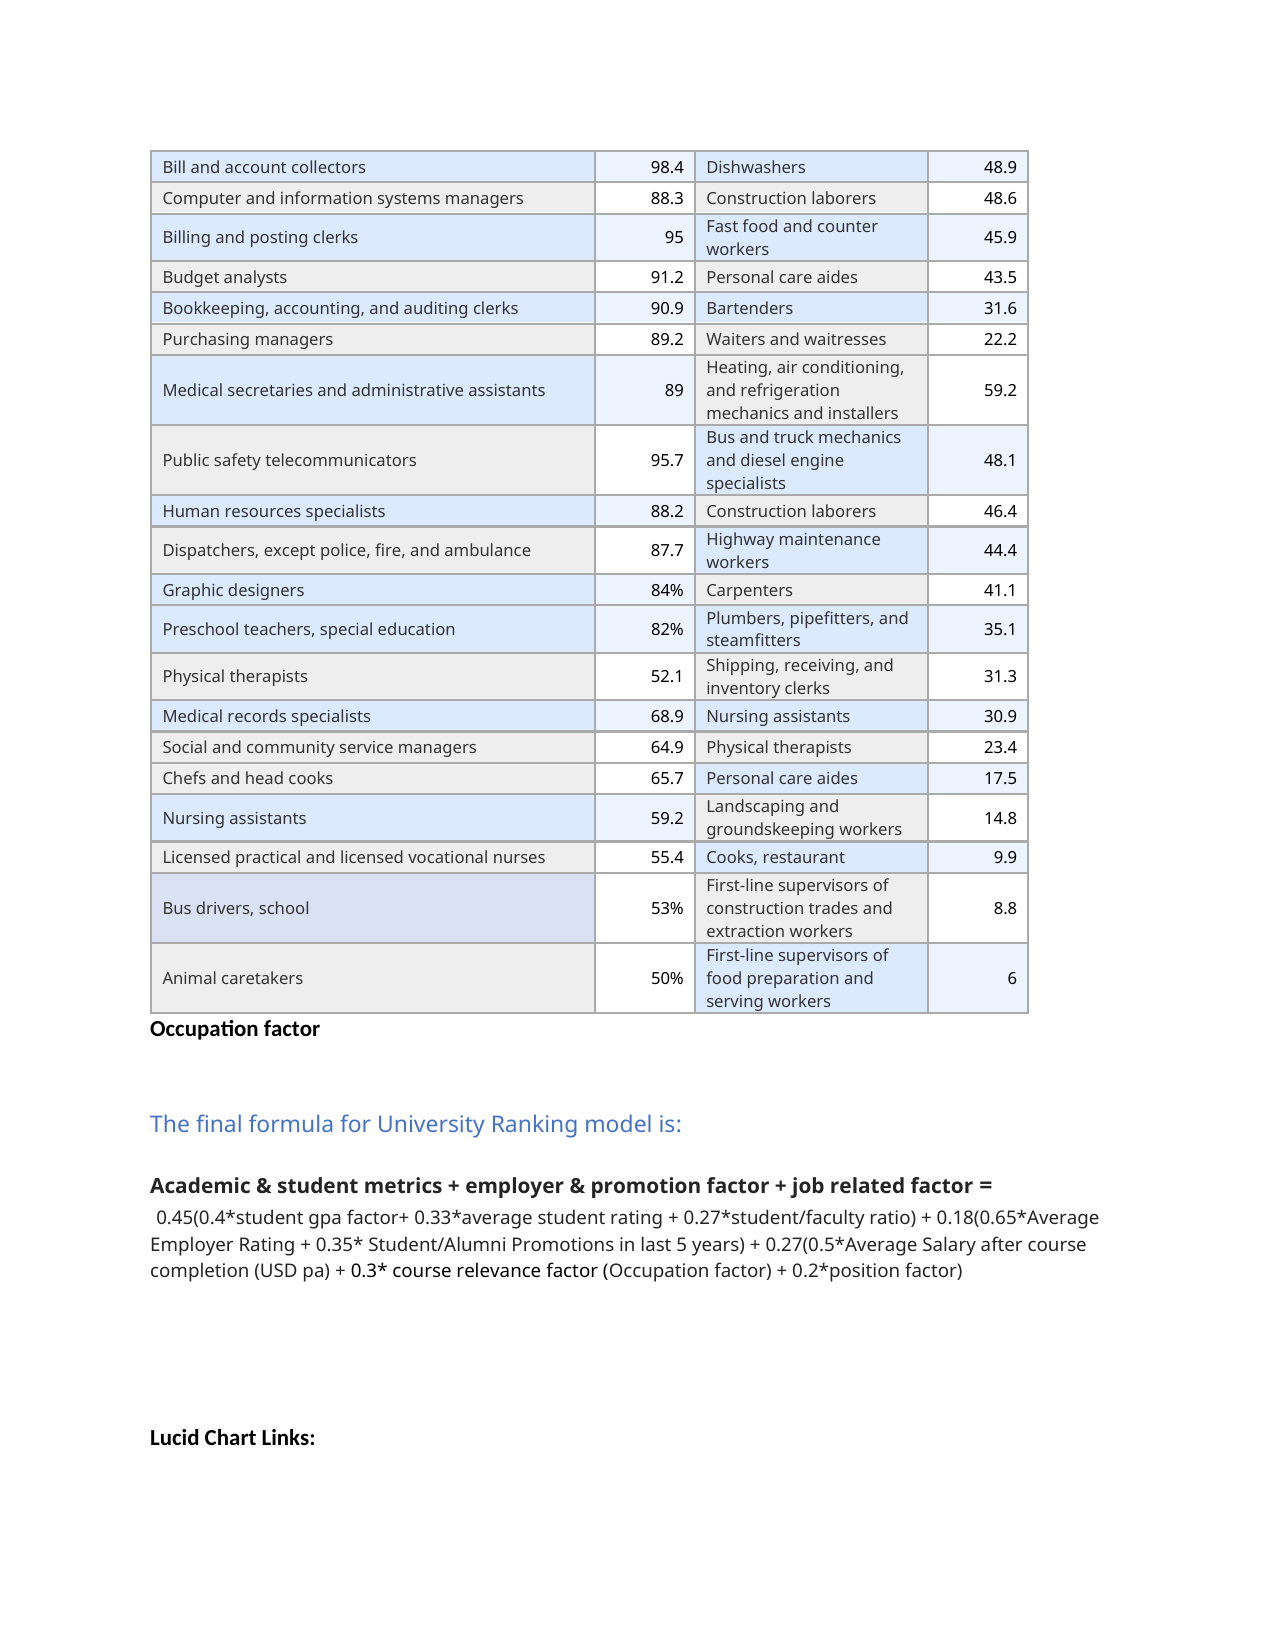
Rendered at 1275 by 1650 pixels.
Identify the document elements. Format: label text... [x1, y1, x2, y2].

table_cell Plumbers, pipefitters, and steamfitters [696, 606, 927, 652]
table_cell Shipping, receiving, and inventory clerks [696, 654, 927, 699]
text The final formula for University Ranking model is: [150, 1108, 1125, 1139]
table_cell Human resources specialists [152, 496, 594, 525]
table_cell 53% [596, 874, 694, 942]
table_cell Dispatchers, except police, fire, and ambulance [152, 528, 594, 573]
table_cell Licensed practical and licensed vocational nurses [152, 843, 594, 872]
table_cell 98.4 [596, 152, 694, 181]
table_cell Purchasing managers [152, 325, 594, 354]
table_cell Bill and account collectors [152, 152, 594, 181]
table_cell 23.4 [929, 733, 1027, 762]
table_cell Cooks, restaurant [696, 843, 927, 872]
table_cell Waiters and waitresses [696, 325, 927, 354]
table_cell Bartenders [696, 293, 927, 322]
table_cell 59.2 [596, 795, 694, 840]
table_cell Nursing assistants [152, 795, 594, 840]
table_cell Computer and information systems managers [152, 183, 594, 212]
table_cell 48.6 [929, 183, 1027, 212]
table_cell 48.1 [929, 426, 1027, 494]
table_cell 31.3 [929, 654, 1027, 699]
table_cell Bus drivers, school [152, 874, 594, 942]
text 0.45(0.4*student gpa factor+ 0.33*average student rating + 0.27*student/faculty ratio) + 0.18(0.65*Average Employer Rating + 0.35* Student/Alumni Promotions in last 5 years) + 0.27(0.5*Average Salary after course completion (USD pa) + 0.3* course relevance factor (Occupation factor) + 0.2*position factor) [150, 1200, 1125, 1282]
table_cell 17.5 [929, 764, 1027, 793]
table_cell Fast food and counter workers [696, 215, 927, 260]
table_cell 52.1 [596, 654, 694, 699]
table_cell 84% [596, 575, 694, 604]
table_cell Dishwashers [696, 152, 927, 181]
table_cell 59.2 [929, 356, 1027, 424]
table_cell 9.9 [929, 843, 1027, 872]
table_cell 45.9 [929, 215, 1027, 260]
table_cell Preschool teachers, special education [152, 606, 594, 652]
table_cell 88.2 [596, 496, 694, 525]
table_cell Construction laborers [696, 496, 927, 525]
table_cell 91.2 [596, 262, 694, 291]
table_cell Social and community service managers [152, 733, 594, 762]
table_cell Carpenters [696, 575, 927, 604]
table_cell 31.6 [929, 293, 1027, 322]
table_cell 14.8 [929, 795, 1027, 840]
table_cell Physical therapists [696, 733, 927, 762]
table_cell Medical secretaries and administrative assistants [152, 356, 594, 424]
table_cell Animal caretakers [152, 944, 594, 1012]
table_cell 65.7 [596, 764, 694, 793]
table_cell Budget analysts [152, 262, 594, 291]
table_cell Graphic designers [152, 575, 594, 604]
table_cell 95.7 [596, 426, 694, 494]
table_cell First-line supervisors of construction trades and extraction workers [696, 874, 927, 942]
table_cell Public safety telecommunicators [152, 426, 594, 494]
table_cell Construction laborers [696, 183, 927, 212]
table_cell 82% [596, 606, 694, 652]
text Occupation factor [150, 1014, 1125, 1042]
table_cell Billing and posting clerks [152, 215, 594, 260]
table_cell Landscaping and groundskeeping workers [696, 795, 927, 840]
table_cell Highway maintenance workers [696, 528, 927, 573]
table_cell Nursing assistants [696, 701, 927, 730]
table_cell Personal care aides [696, 764, 927, 793]
table_cell Personal care aides [696, 262, 927, 291]
table_cell 44.4 [929, 528, 1027, 573]
table_cell 89.2 [596, 325, 694, 354]
table_cell Heating, air conditioning, and refrigeration mechanics and installers [696, 356, 927, 424]
table_cell 90.9 [596, 293, 694, 322]
table_cell 43.5 [929, 262, 1027, 291]
table_cell 68.9 [596, 701, 694, 730]
table_cell Bus and truck mechanics and diesel engine specialists [696, 426, 927, 494]
table_cell 6 [929, 944, 1027, 1012]
table_cell 30.9 [929, 701, 1027, 730]
table_cell 95 [596, 215, 694, 260]
table_cell Physical therapists [152, 654, 594, 699]
table_cell 22.2 [929, 325, 1027, 354]
table_cell 87.7 [596, 528, 694, 573]
table_cell 64.9 [596, 733, 694, 762]
table_cell First-line supervisors of food preparation and serving workers [696, 944, 927, 1012]
table_cell 48.9 [929, 152, 1027, 181]
table_cell 89 [596, 356, 694, 424]
table_cell 88.3 [596, 183, 694, 212]
table_cell 8.8 [929, 874, 1027, 942]
table_cell 41.1 [929, 575, 1027, 604]
table_cell Chefs and head cooks [152, 764, 594, 793]
table_cell Medical records specialists [152, 701, 594, 730]
text Lucid Chart Links: [150, 1423, 1125, 1451]
table_cell 55.4 [596, 843, 694, 872]
text Academic & student metrics + employer & promotion factor + job related factor = [150, 1169, 1125, 1200]
table_cell 50% [596, 944, 694, 1012]
table_cell Bookkeeping, accounting, and auditing clerks [152, 293, 594, 322]
table_cell 46.4 [929, 496, 1027, 525]
table_cell 35.1 [929, 606, 1027, 652]
